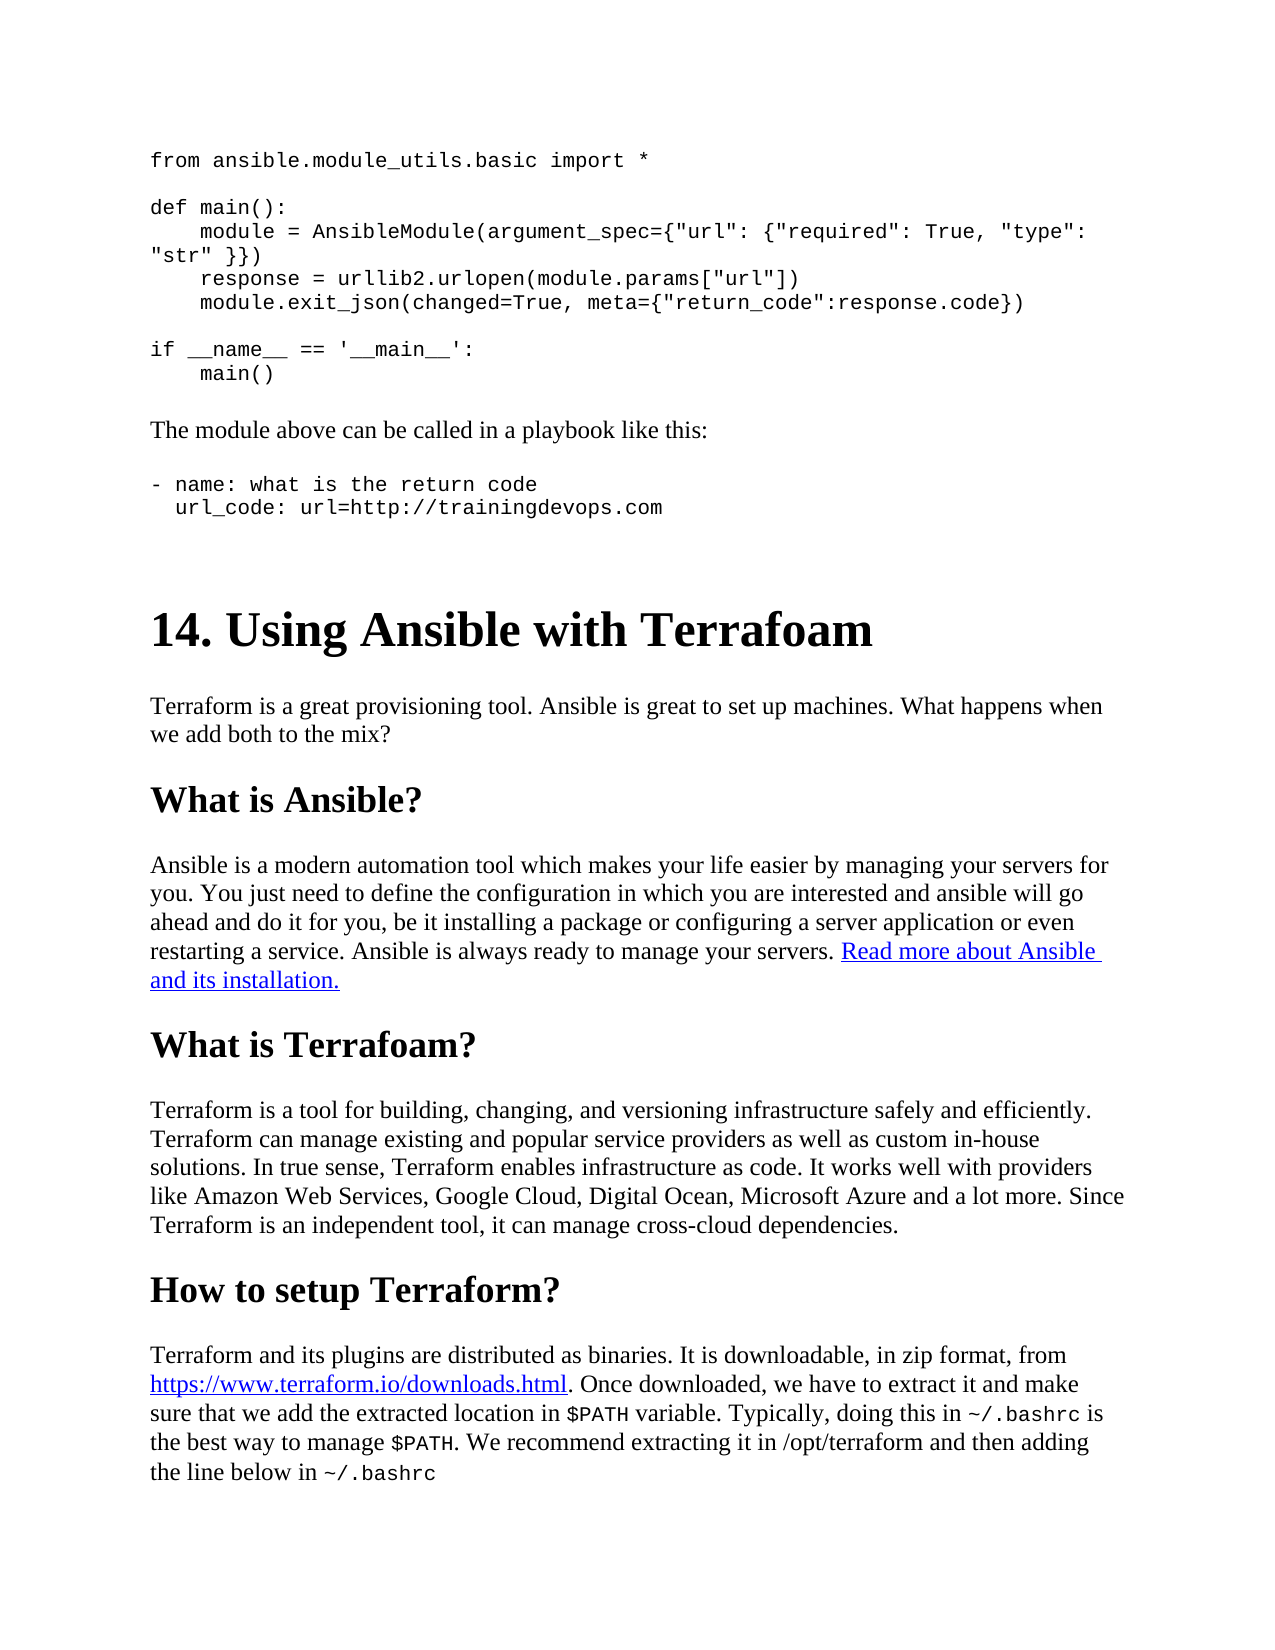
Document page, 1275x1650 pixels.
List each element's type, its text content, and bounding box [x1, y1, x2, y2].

text module = AnsibleModule(argument_spec={"url": {"required": True, "type": "str" }}) [150, 221, 1125, 268]
text module.exit_json(changed=True, meta={"return_code":response.code}) [150, 292, 1125, 316]
text def main(): [150, 197, 1125, 221]
text How to setup Terraform? [150, 1268, 1125, 1311]
text Terraform is a tool for building, changing, and versioning infrastructure safely and efficiently. Terraform can manage existing and popular service providers as well as custom in-house solutions. In true sense, Terraform enables infrastructure as code. It works well with providers like Amazon Web Services, Google Cloud, Digital Ocean, Microsoft Azure and a lot more. Since Terraform is an independent tool, it can manage cross-cloud dependencies. [150, 1095, 1125, 1239]
text url_code: url=http://trainingdevops.com [150, 497, 1125, 521]
text What is Ansible? [150, 777, 1125, 821]
text response = urllib2.urlopen(module.params["url"]) [150, 268, 1125, 292]
text main() [150, 363, 1125, 386]
text from ansible.module_utils.basic import * [150, 150, 1125, 174]
text - name: what is the return code [150, 473, 1125, 497]
text 14. Using Ansible with Terrafoam [150, 599, 1125, 657]
text What is Terrafoam? [150, 1023, 1125, 1066]
text if __name__ == '__main__': [150, 339, 1125, 363]
text The module above can be called in a playbook like this: [150, 416, 1125, 444]
text Terraform and its plugins are distributed as binaries. It is downloadable, in zip format, from https://www.terraform.io/downloads.html. Once downloaded, we have to extract it and make sure that we add the extracted location in $PATH variable. Typically, doing this in ~/.bashrc is the best way to manage $PATH. We recommend extracting it in /opt/terraform and then adding the line below in ~/.bashrc [150, 1340, 1125, 1486]
text Ansible is a modern automation tool which makes your life easier by managing your servers for you. You just need to define the configuration in which you are interested and ansible will go ahead and do it for you, be it installing a package or configuring a server application or even restarting a service. Ansible is always ready to manage your servers. Read more about Ansible and its installation. [150, 850, 1125, 993]
text Terraform is a great provisioning tool. Ansible is great to set up machines. What happens when we add both to the mix? [150, 691, 1125, 748]
